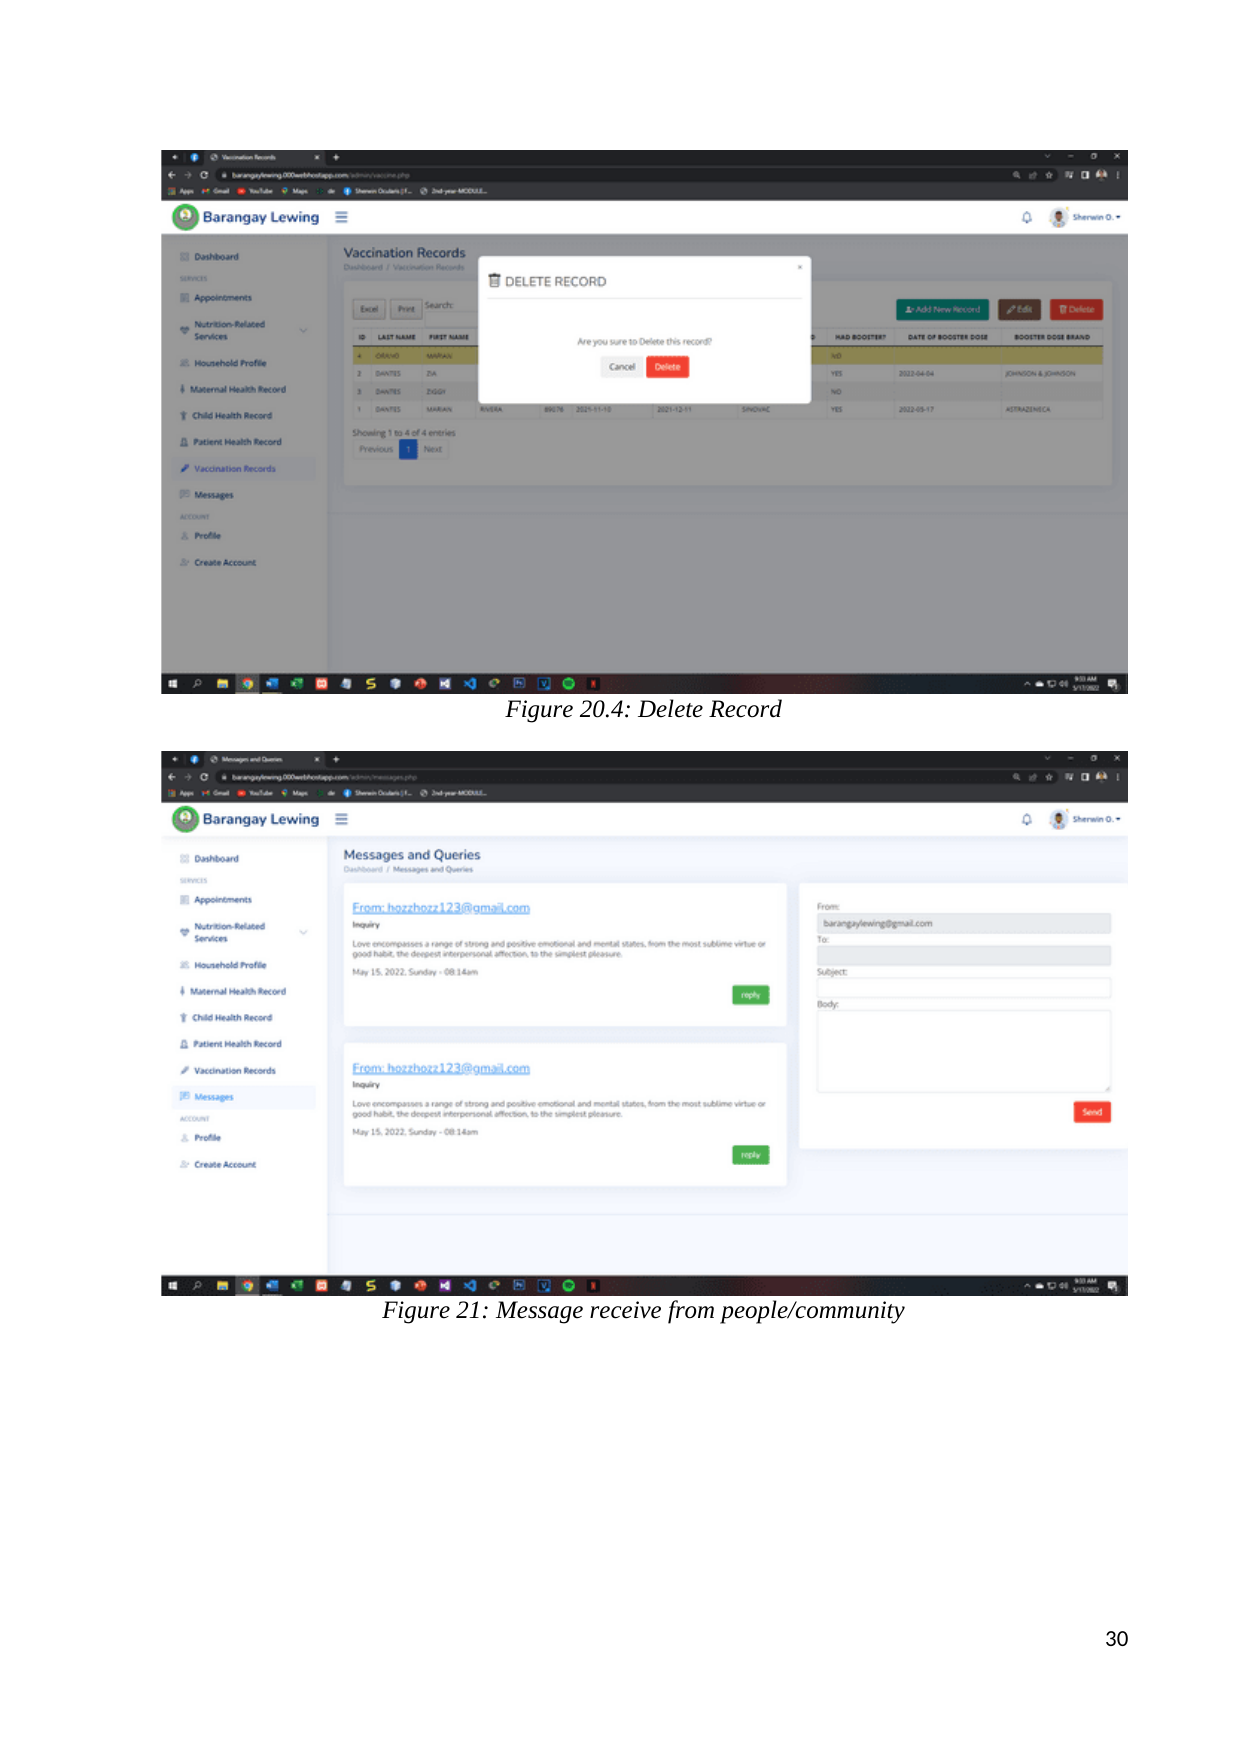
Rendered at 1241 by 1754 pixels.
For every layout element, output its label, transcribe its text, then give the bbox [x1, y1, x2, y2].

picture [161, 150, 1128, 694]
text Figure 21: Message receive from people/community [161, 1296, 1128, 1324]
text Figure 20.4: Delete Record [161, 694, 1128, 723]
picture [161, 751, 1128, 1296]
